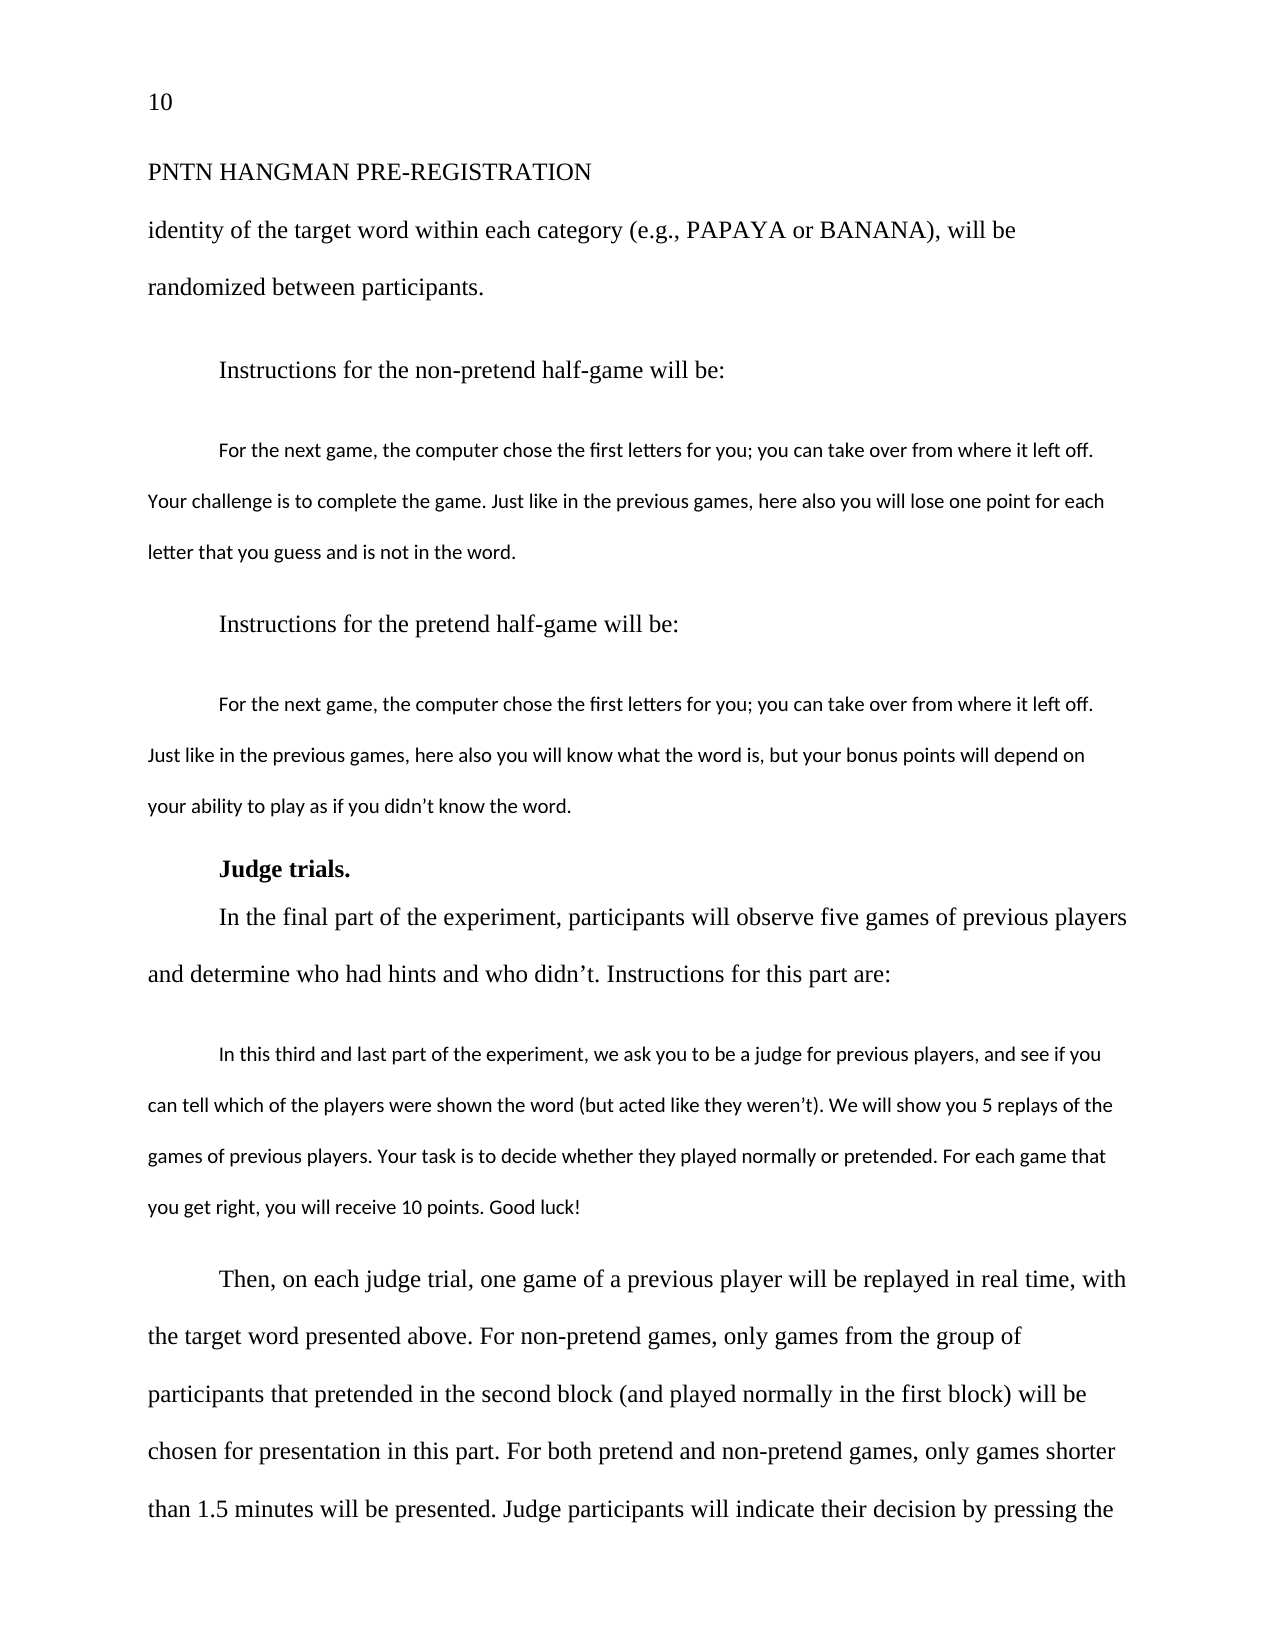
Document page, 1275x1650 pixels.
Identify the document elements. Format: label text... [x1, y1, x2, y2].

text Instructions for the pretend half-game will be: [148, 609, 1127, 637]
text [148, 1264, 1127, 1522]
text For the next game, the computer chose the first letters for you; you can take over from where it left off. Your challenge is to complete the game. Just like in the previous games, here also you will lose one point for each letter that you guess and is not in the word. [148, 437, 1127, 564]
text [148, 215, 1127, 301]
subtitle Judge trials. [148, 854, 1127, 883]
text In the final part of the experiment, participants will observe five games of previous players and determine who had hints and who didn’t. Instructions for this part are: [148, 902, 1127, 988]
text In this third and last part of the experiment, we ask you to be a judge for previous players, and see if you can tell which of the players were shown the word (but acted like they weren’t). We will show you 5 replays of the games of previous players. Your task is to decide whether they played normally or pretended. For each game that you get right, you will receive 10 points. Good luck! [148, 1042, 1127, 1219]
text For the next game, the computer chose the first letters for you; you can take over from where it left off. Just like in the previous games, here also you will know what the word is, but your bonus points will depend on your ability to play as if you didn’t know the word. [148, 691, 1127, 818]
text Instructions for the non-pretend half-game will be: [148, 355, 1127, 384]
